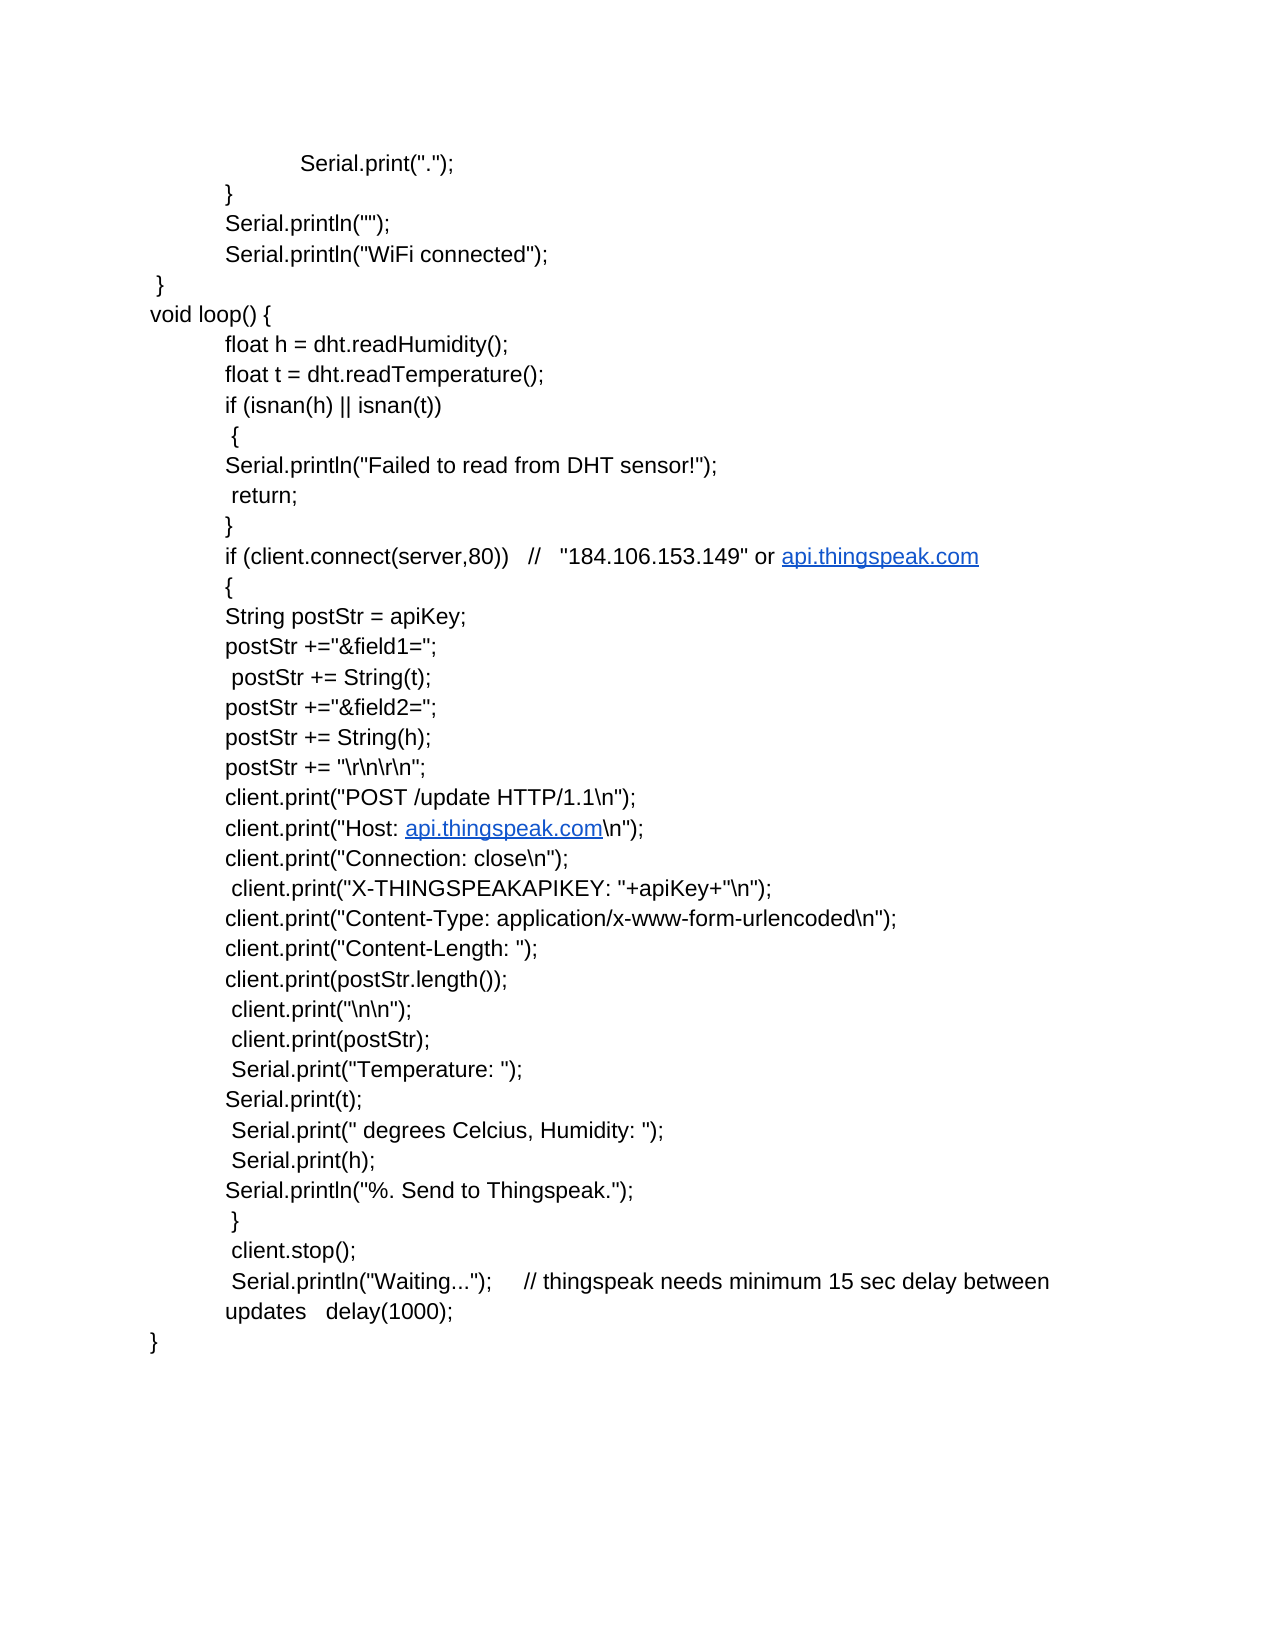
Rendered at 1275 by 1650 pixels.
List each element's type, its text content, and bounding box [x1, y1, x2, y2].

text postStr += String(h); [225, 724, 1125, 750]
text float t = dht.readTemperature(); [225, 361, 1125, 388]
text client.print(postStr); [225, 1026, 1125, 1052]
text { [225, 573, 1125, 599]
text void loop() { [150, 301, 1125, 327]
text Serial.print(t); [225, 1086, 1125, 1113]
text Serial.println("Waiting..."); // thingspeak needs minimum 15 sec delay between updates delay(1000); [225, 1268, 1125, 1324]
text } [225, 180, 1125, 207]
text String postStr = apiKey; [225, 603, 1125, 629]
text float h = dht.readHumidity(); [225, 331, 1125, 358]
text } [225, 1207, 1125, 1234]
text if (client.connect(server,80)) // "184.106.153.149" or api.thingspeak.com [225, 543, 1125, 569]
text return; [225, 482, 1125, 509]
text client.print(postStr.length()); [225, 966, 1125, 992]
text postStr +="&field1="; [225, 633, 1125, 660]
text postStr += "\r\n\r\n"; [225, 754, 1125, 781]
text { [225, 422, 1125, 448]
text } [225, 512, 1125, 539]
text Serial.print(" degrees Celcius, Humidity: "); [225, 1117, 1125, 1143]
text postStr += String(t); [225, 663, 1125, 690]
text if (isnan(h) || isnan(t)) [225, 392, 1125, 418]
text client.print("POST /update HTTP/1.1\n"); [225, 784, 1125, 811]
text } [150, 1328, 1125, 1354]
text Serial.print("Temperature: "); [225, 1056, 1125, 1083]
text Serial.println(""); [225, 210, 1125, 237]
text Serial.println("WiFi connected"); [225, 241, 1125, 267]
text postStr +="&field2="; [225, 694, 1125, 720]
text } [150, 271, 1125, 297]
text Serial.print(h); [225, 1147, 1125, 1173]
text client.print("\n\n"); [225, 996, 1125, 1022]
text client.print("X-THINGSPEAKAPIKEY: "+apiKey+"\n"); client.print("Content-Type: application/x-www-form-urlencoded\n"); client.print("Content-Length: "); [225, 875, 1125, 962]
text client.print("Host: api.thingspeak.com\n"); [225, 814, 1125, 841]
text client.print("Connection: close\n"); [225, 845, 1125, 871]
text Serial.println("Failed to read from DHT sensor!"); [225, 452, 1125, 478]
text Serial.print("."); [225, 150, 1125, 176]
text client.stop(); [225, 1237, 1125, 1264]
text Serial.println("%. Send to Thingspeak."); [225, 1177, 1125, 1203]
